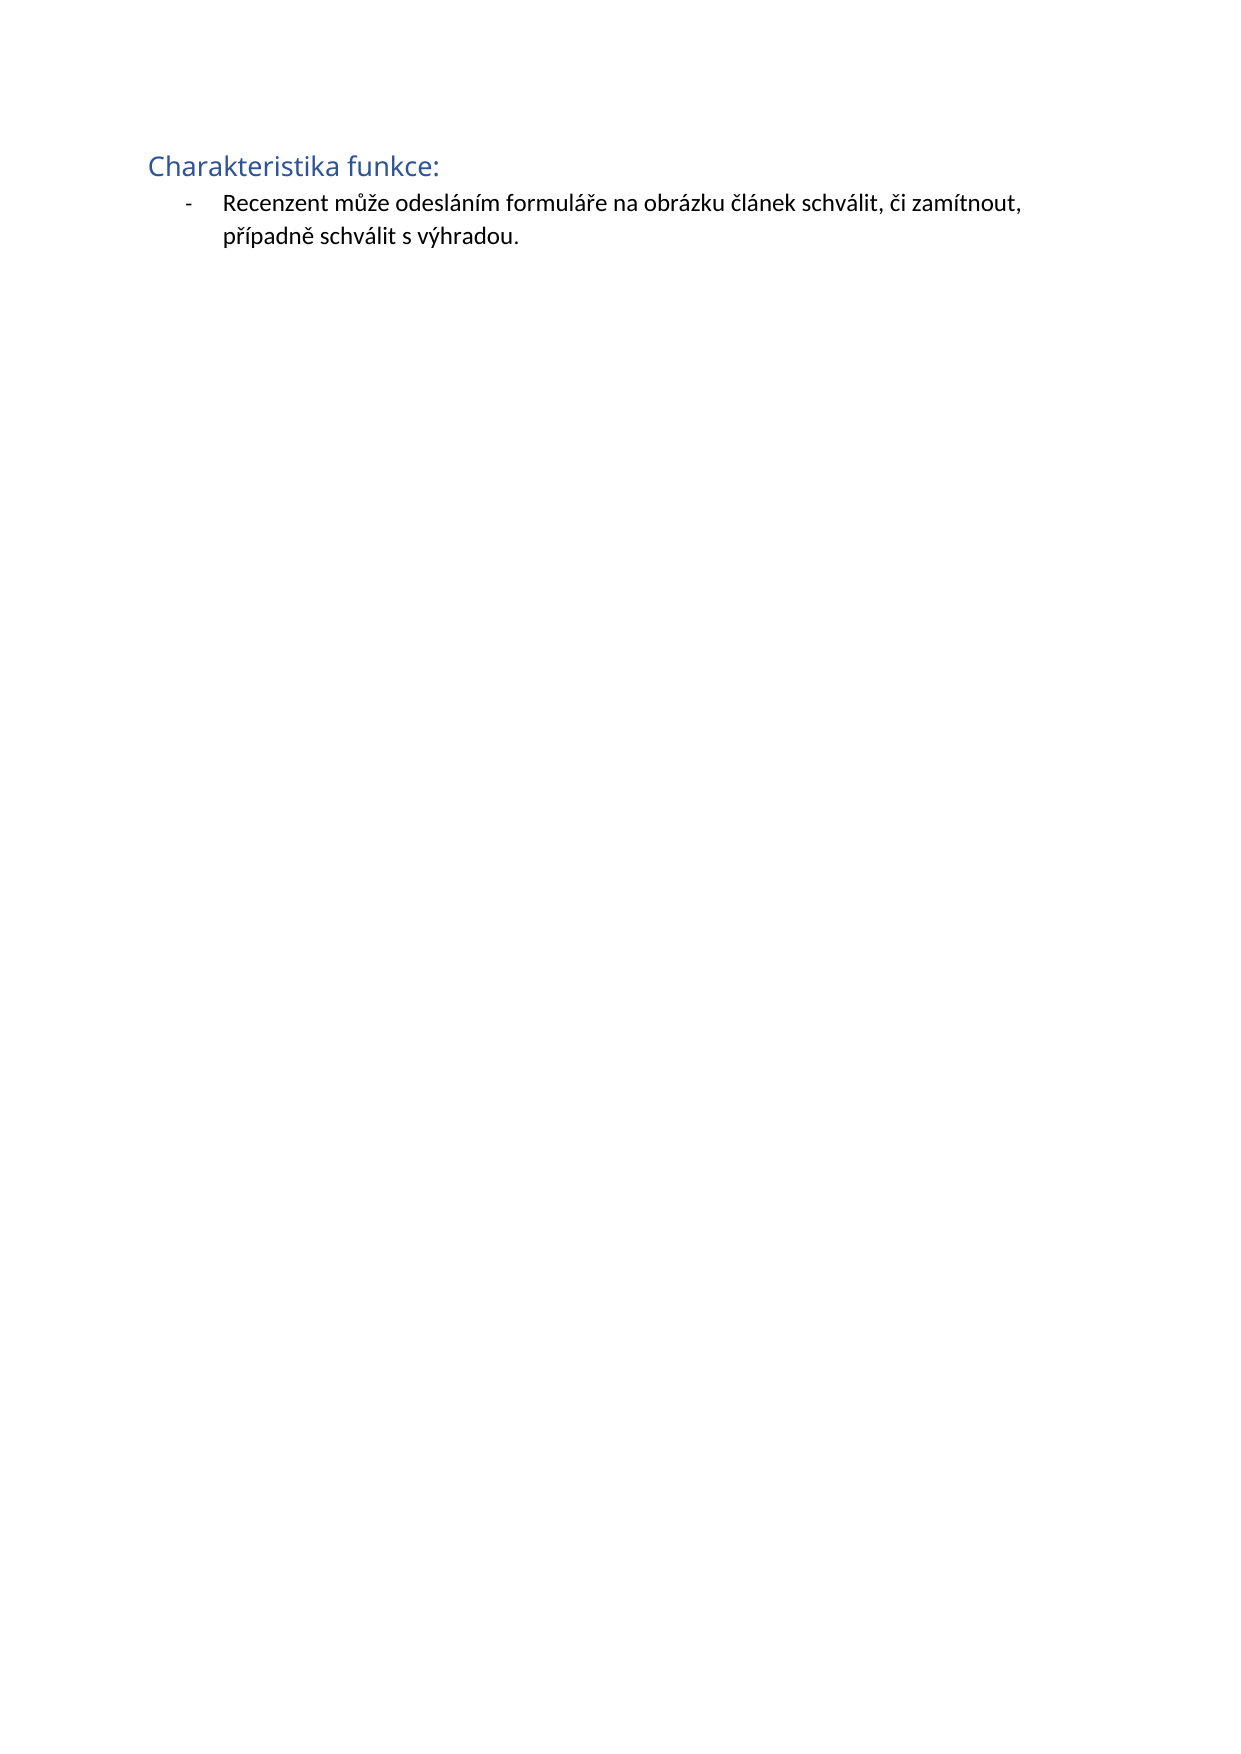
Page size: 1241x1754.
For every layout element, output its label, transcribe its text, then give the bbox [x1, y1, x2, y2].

list Recenzent může odesláním formuláře na obrázku článek schválit, či zamítnout, případně schválit s výhradou. [185, 187, 1092, 251]
subtitle Charakteristika funkce: [148, 148, 1092, 184]
